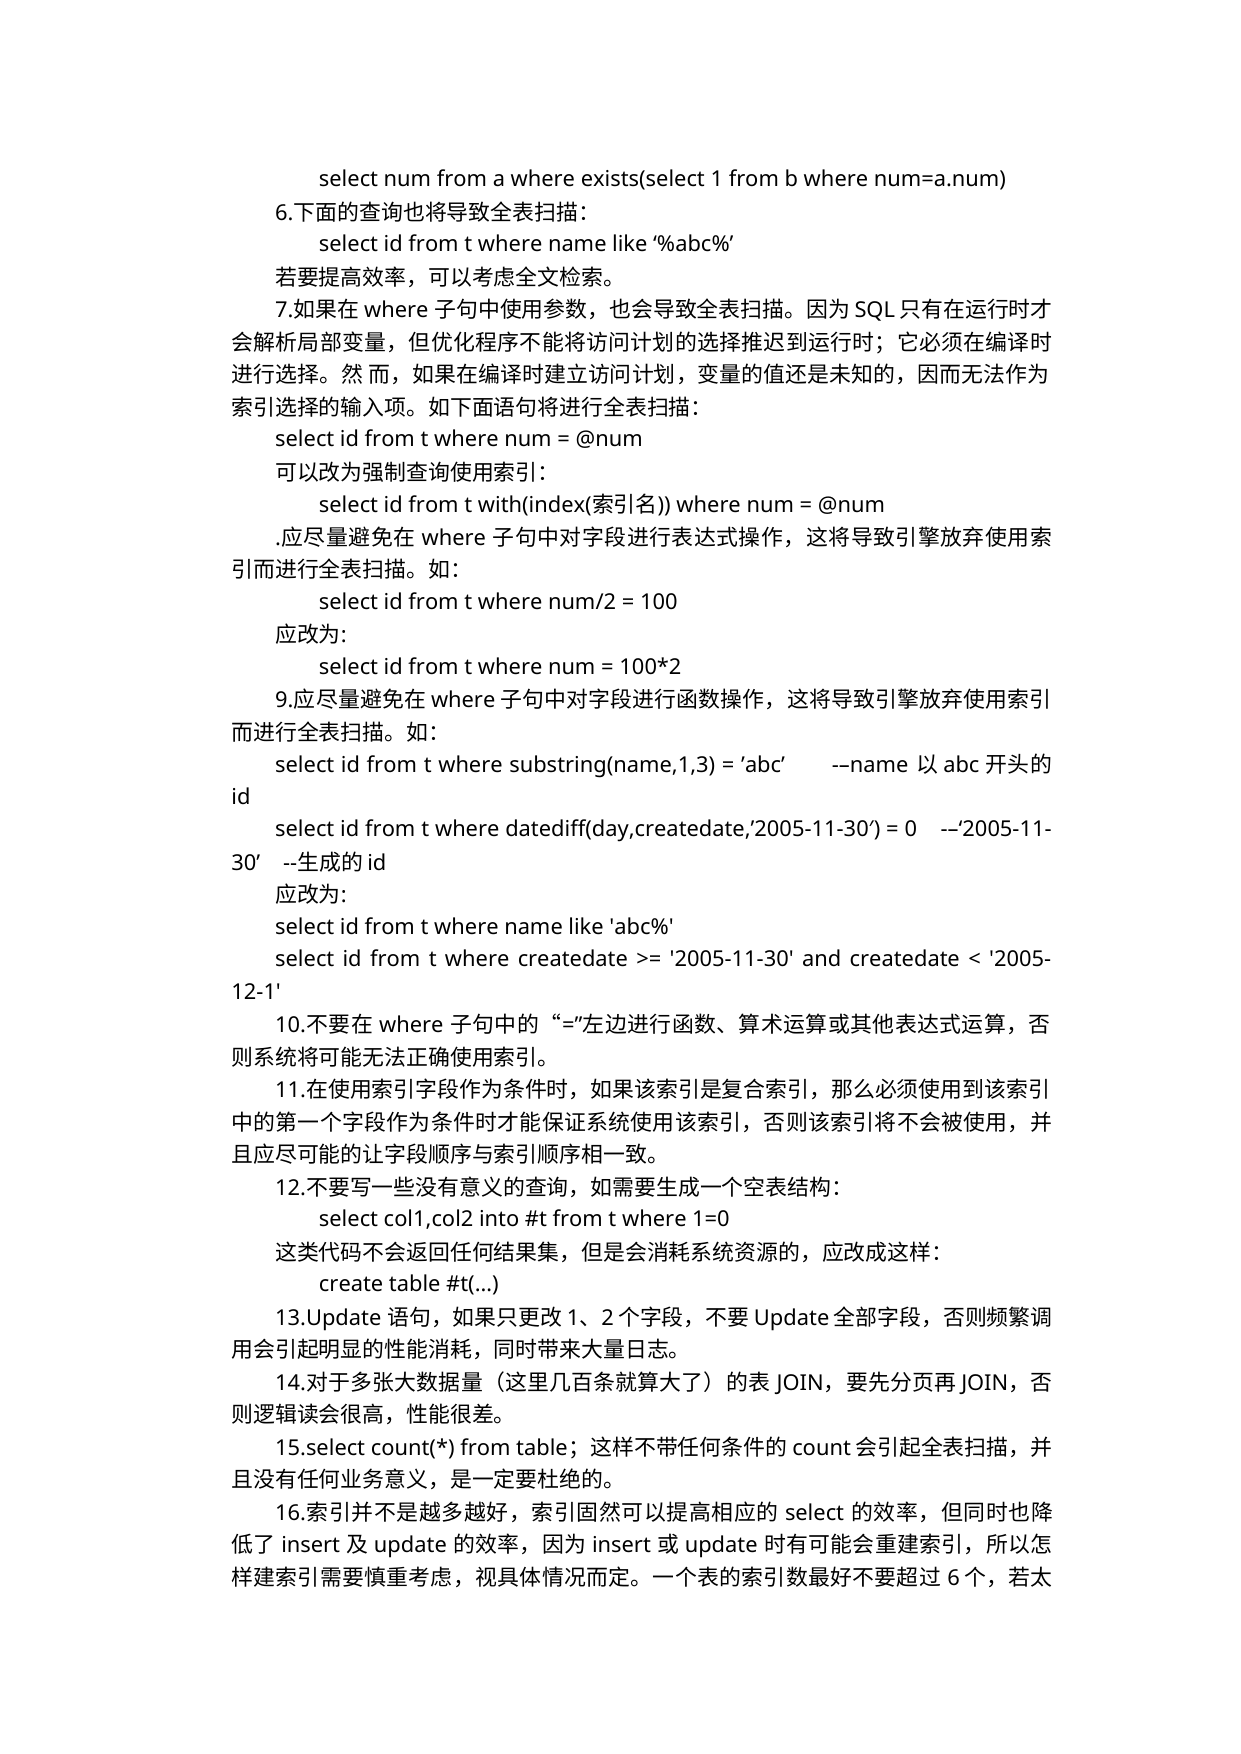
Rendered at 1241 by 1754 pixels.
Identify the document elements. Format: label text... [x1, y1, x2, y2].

list 若要提高效率，可以考虑全文检索。 7.如果在 where 子句中使用参数，也会导致全表扫描。因为SQL只有在运行时才会解析局部变量，但优化程序不能将访问计划的选择推迟到运行时；它必须在编译时进行选择。然 而，如果在编译时建立访问计划，变量的值还是未知的，因而无法作为索引选择的输入项。如下面语句将进行全表扫描： [231, 259, 1053, 422]
list 9.应尽量避免在where子句中对字段进行函数操作，这将导致引擎放弃使用索引而进行全表扫描。如： [231, 682, 1053, 747]
list select id from t where num/2 = 100 [275, 584, 1053, 617]
list select id from t where name like 'abc%' [231, 909, 1053, 942]
list select id from t where createdate >= '2005-11-30' and createdate < '2005-12-1' [231, 942, 1053, 1007]
list 应改为: [231, 617, 1053, 649]
list select id from t with(index(索引名)) where num = @num [275, 487, 1053, 519]
list 6.下面的查询也将导致全表扫描： [231, 194, 1053, 227]
list select id from t where num = 100*2 [275, 649, 1053, 682]
list select col1,col2 into #t from t where 1=0 [275, 1202, 1053, 1234]
list 这类代码不会返回任何结果集，但是会消耗系统资源的，应改成这样： create table #t(…) [231, 1234, 1053, 1299]
list select num from a where exists(select 1 from b where num=a.num) [275, 162, 1053, 194]
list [231, 1299, 1053, 1592]
list select id from t where name like ‘%abc%’ [275, 227, 1053, 259]
list 可以改为强制查询使用索引： [231, 454, 1053, 487]
list 应改为: [231, 877, 1053, 909]
list 10.不要在 where 子句中的“=”左边进行函数、算术运算或其他表达式运算，否则系统将可能无法正确使用索引。 11.在使用索引字段作为条件时，如果该索引是复合索引，那么必须使用到该索引中的第一个字段作为条件时才能保证系统使用该索引，否则该索引将不会被使用，并且应尽可能的让字段顺序与索引顺序相一致。 12.不要写一些没有意义的查询，如需要生成一个空表结构： [231, 1007, 1053, 1202]
list select id from t where substring(name,1,3) = ’abc’ -–name以abc开头的id [231, 747, 1053, 812]
list select id from t where num = @num [231, 422, 1053, 454]
list .应尽量避免在 where 子句中对字段进行表达式操作，这将导致引擎放弃使用索引而进行全表扫描。如： [231, 519, 1053, 584]
list select id from t where datediff(day,createdate,’2005-11-30′) = 0 -–‘2005-11-30’ --生成的id [231, 812, 1053, 877]
